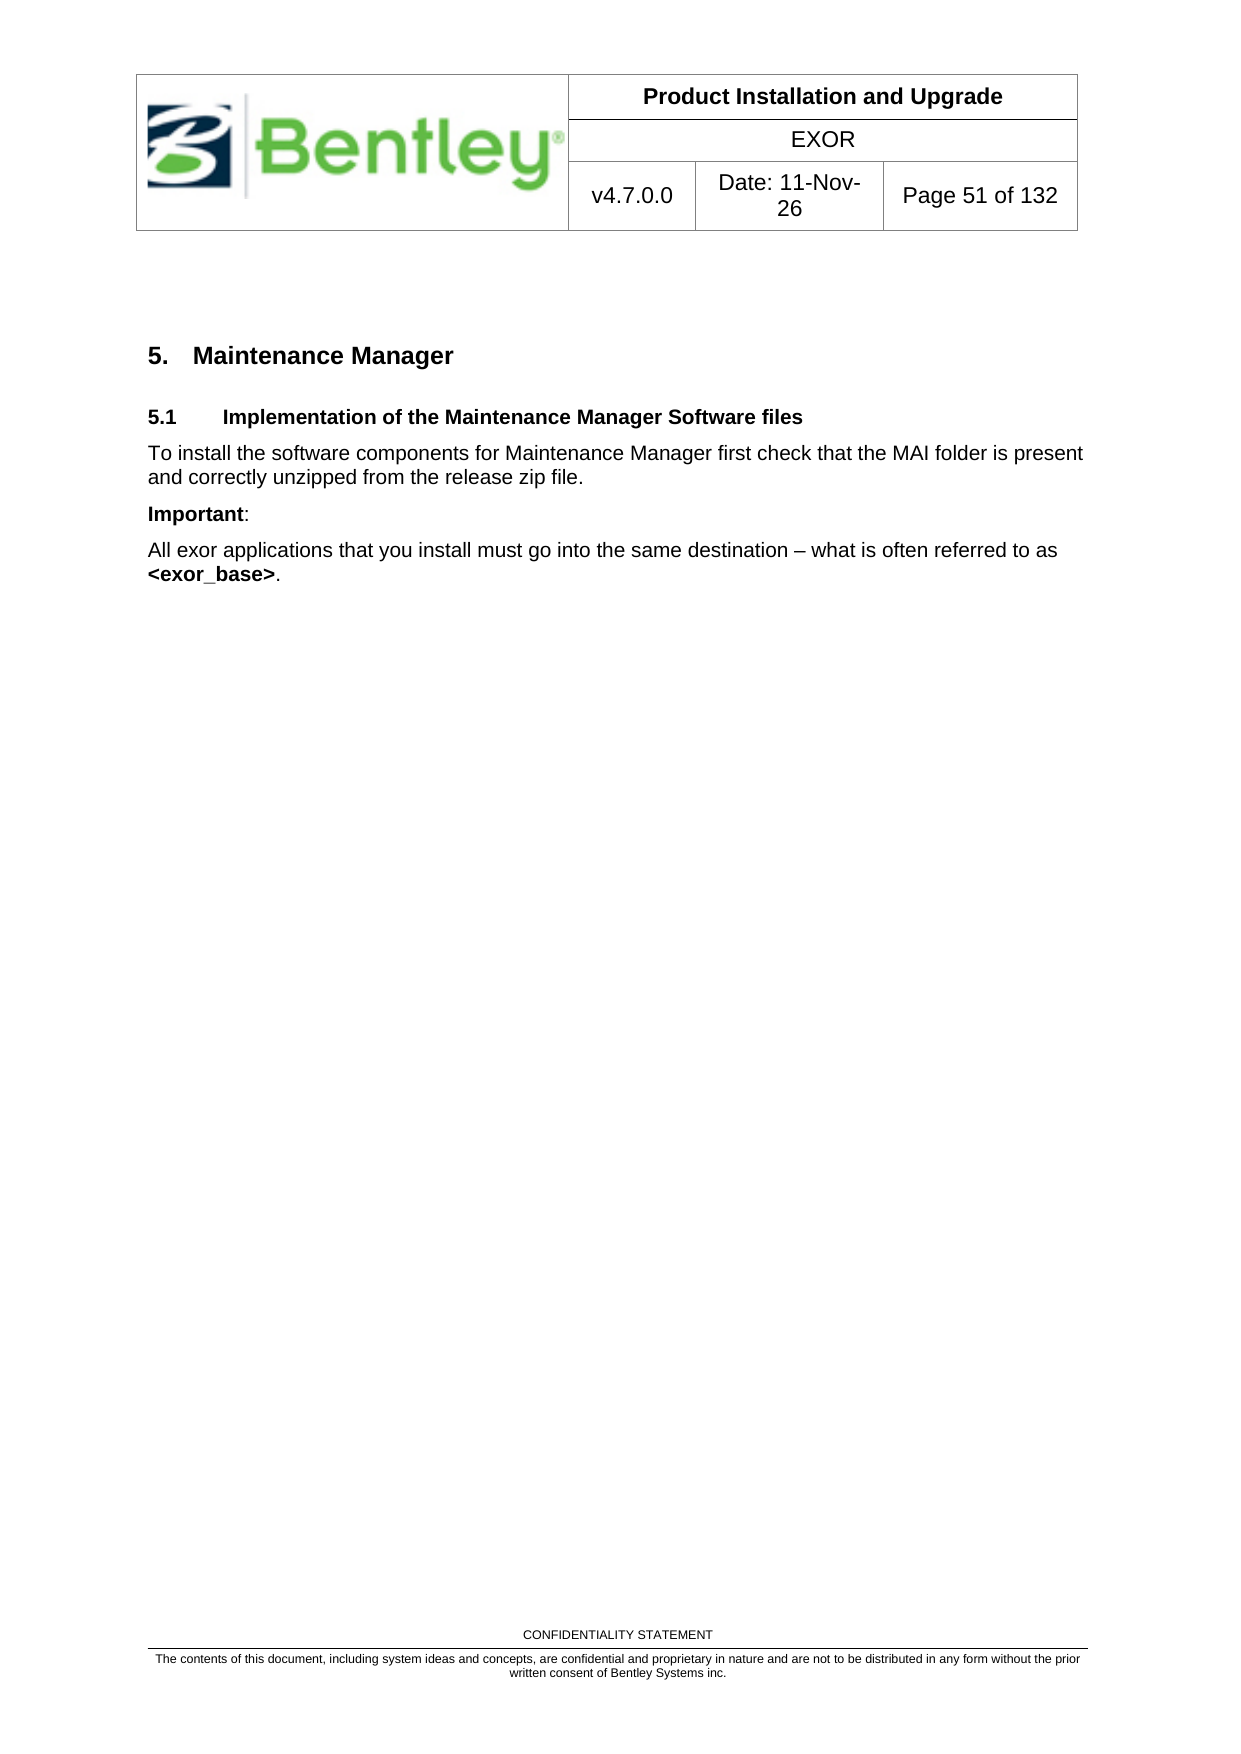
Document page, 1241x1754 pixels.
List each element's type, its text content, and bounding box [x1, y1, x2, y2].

subtitle Maintenance Manager [148, 341, 1088, 398]
picture [147, 93, 565, 199]
text To install the software components for Maintenance Manager first check that the MAI folder is present and correctly unzipped from the release zip file. [148, 441, 1088, 489]
subtitle Implementation of the Maintenance Manager Software files [148, 405, 1088, 429]
text Important: [148, 502, 1088, 526]
text All exor applications that you install must go into the same destination – what is often referred to as <exor_base>. [148, 538, 1088, 586]
